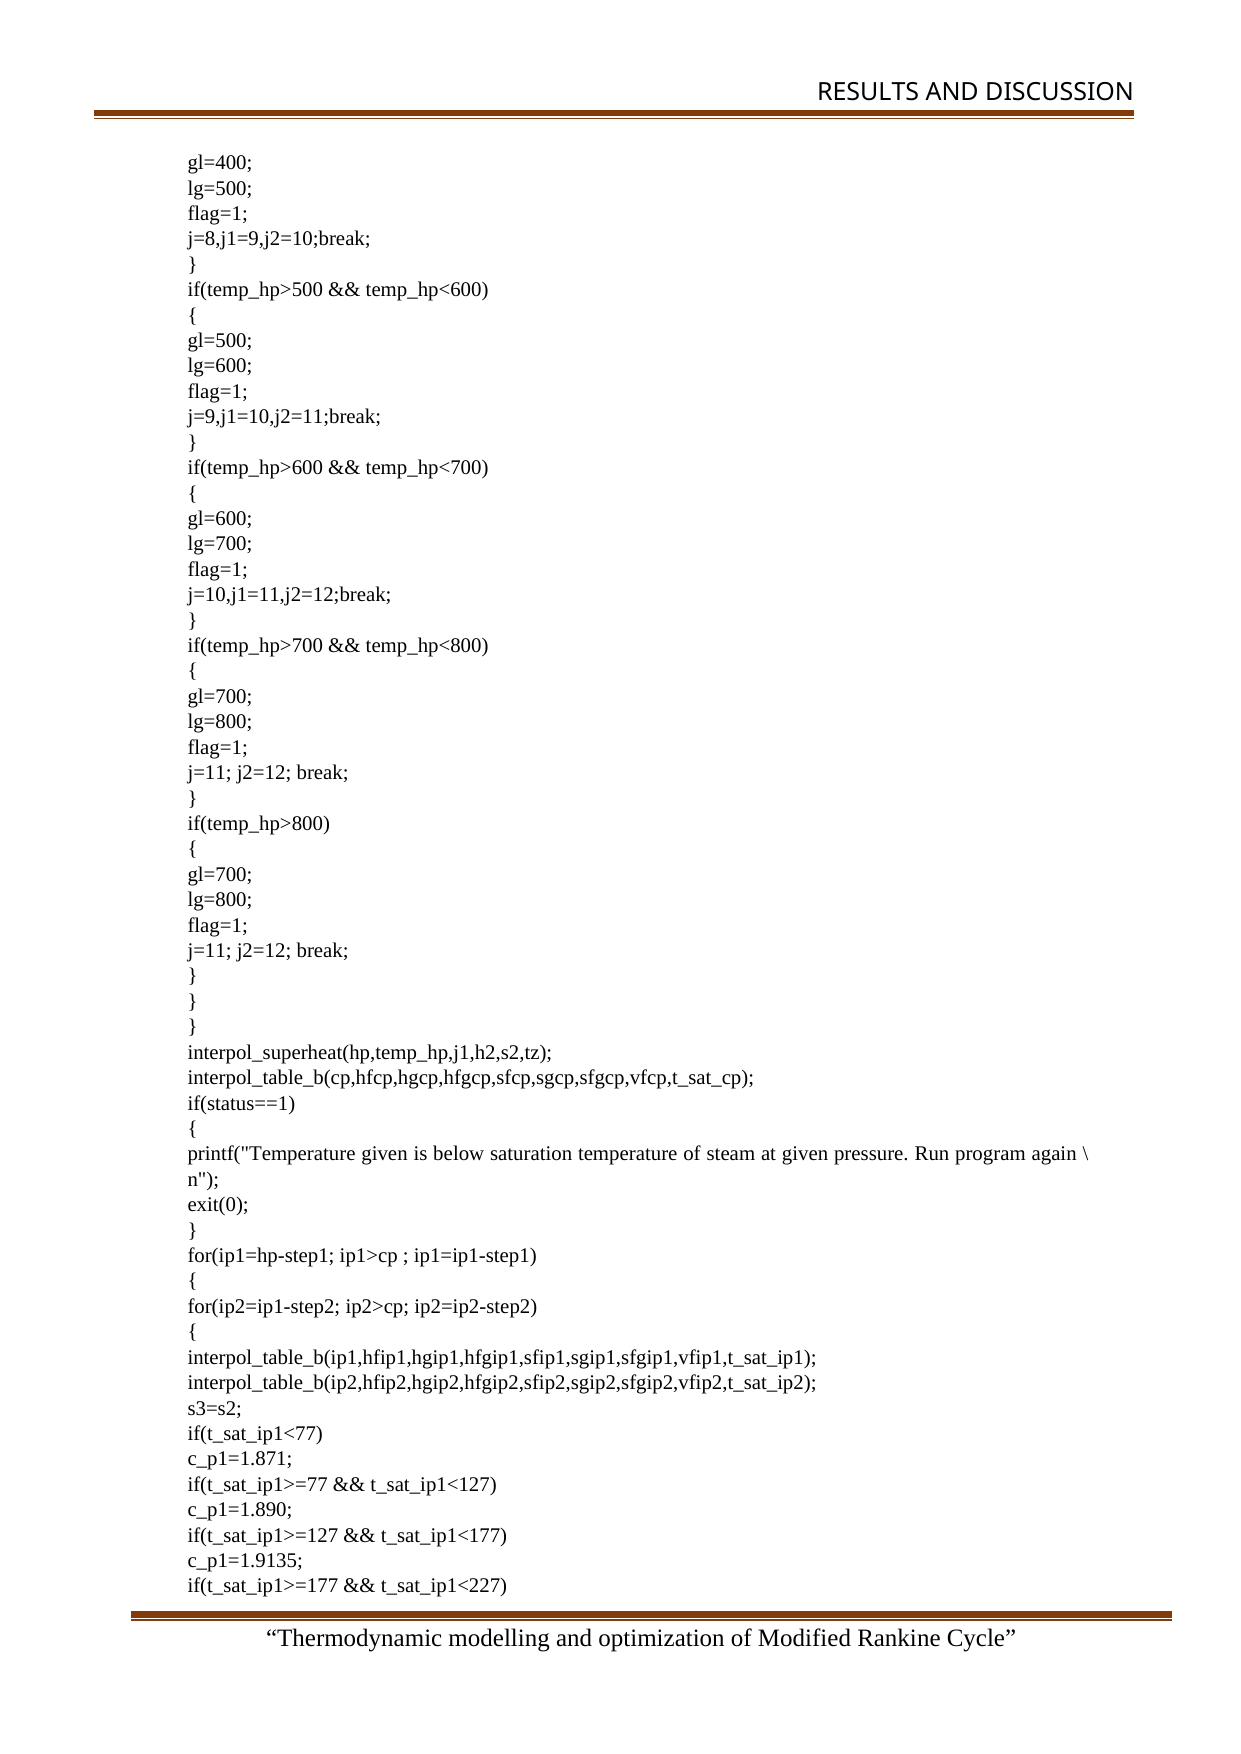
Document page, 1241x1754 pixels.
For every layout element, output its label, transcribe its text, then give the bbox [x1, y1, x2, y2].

text gl=400; [187, 150, 1090, 174]
text flag=1; [187, 201, 1090, 225]
text lg=500; [187, 175, 1090, 199]
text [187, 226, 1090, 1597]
